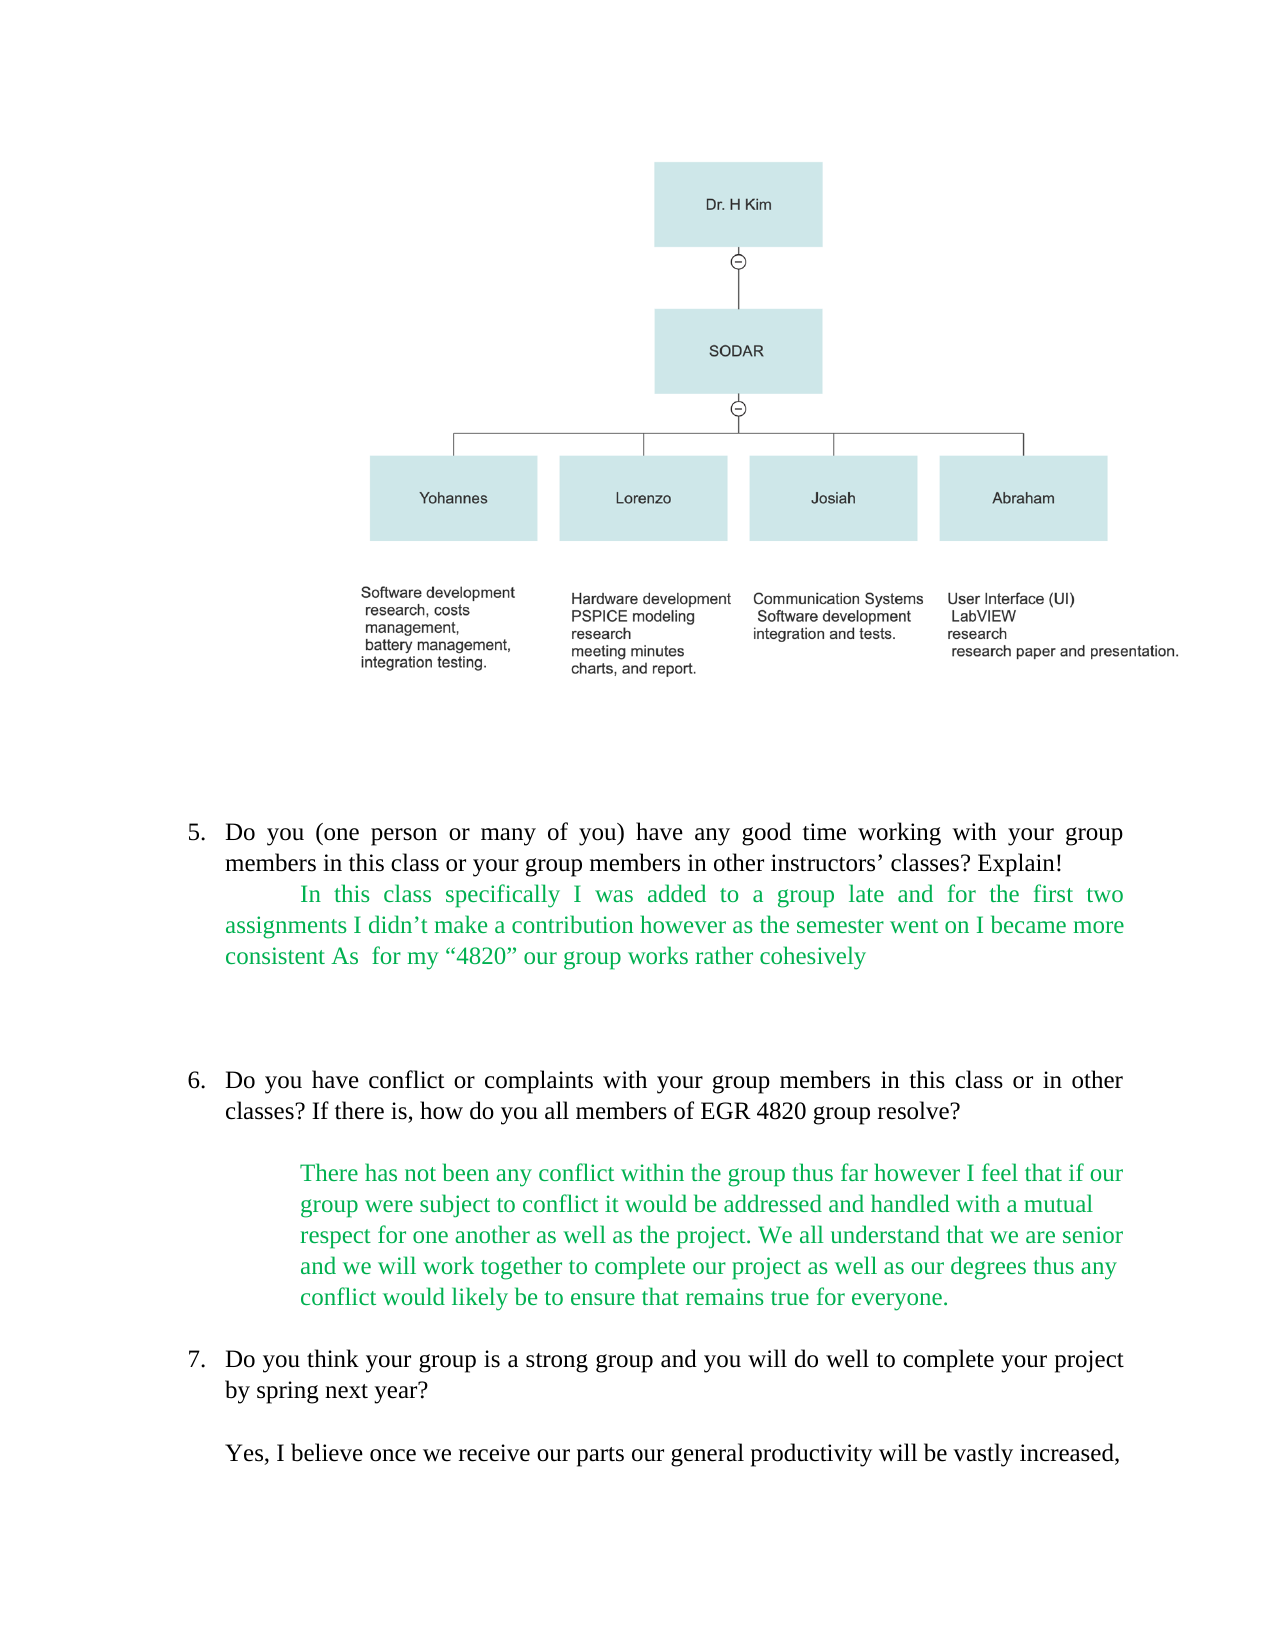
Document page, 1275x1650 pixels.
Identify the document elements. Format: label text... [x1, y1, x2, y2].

list Do you have conflict or complaints with your group members in this class or in other classes? If there is, how do you all members of EGR 4820 group resolve? [187, 1065, 1125, 1125]
picture [225, 150, 1275, 689]
list In this class specifically I was added to a group late and for the first two assignments I didn’t make a contribution however as the semester went on I became more consistent As for my “4820” our group works rather cohesively [225, 879, 1125, 970]
list Do you think your group is a strong group and you will do well to complete your project by spring next year? [187, 1344, 1125, 1404]
list Yes, I believe once we receive our parts our general productivity will be vastly increased, [225, 1438, 1125, 1466]
list Do you (one person or many of you) have any good time working with your group members in this class or your group members in other instructors’ classes? Explain! [187, 817, 1125, 877]
list There has not been any conflict within the group thus far however I feel that if our group were subject to conflict it would be addressed and handled with a mutual respect for one another as well as the project. We all understand that we are senior and we will work together to complete our project as well as our degrees thus any conflict would likely be to ensure that remains true for everyone. [300, 1158, 1125, 1311]
